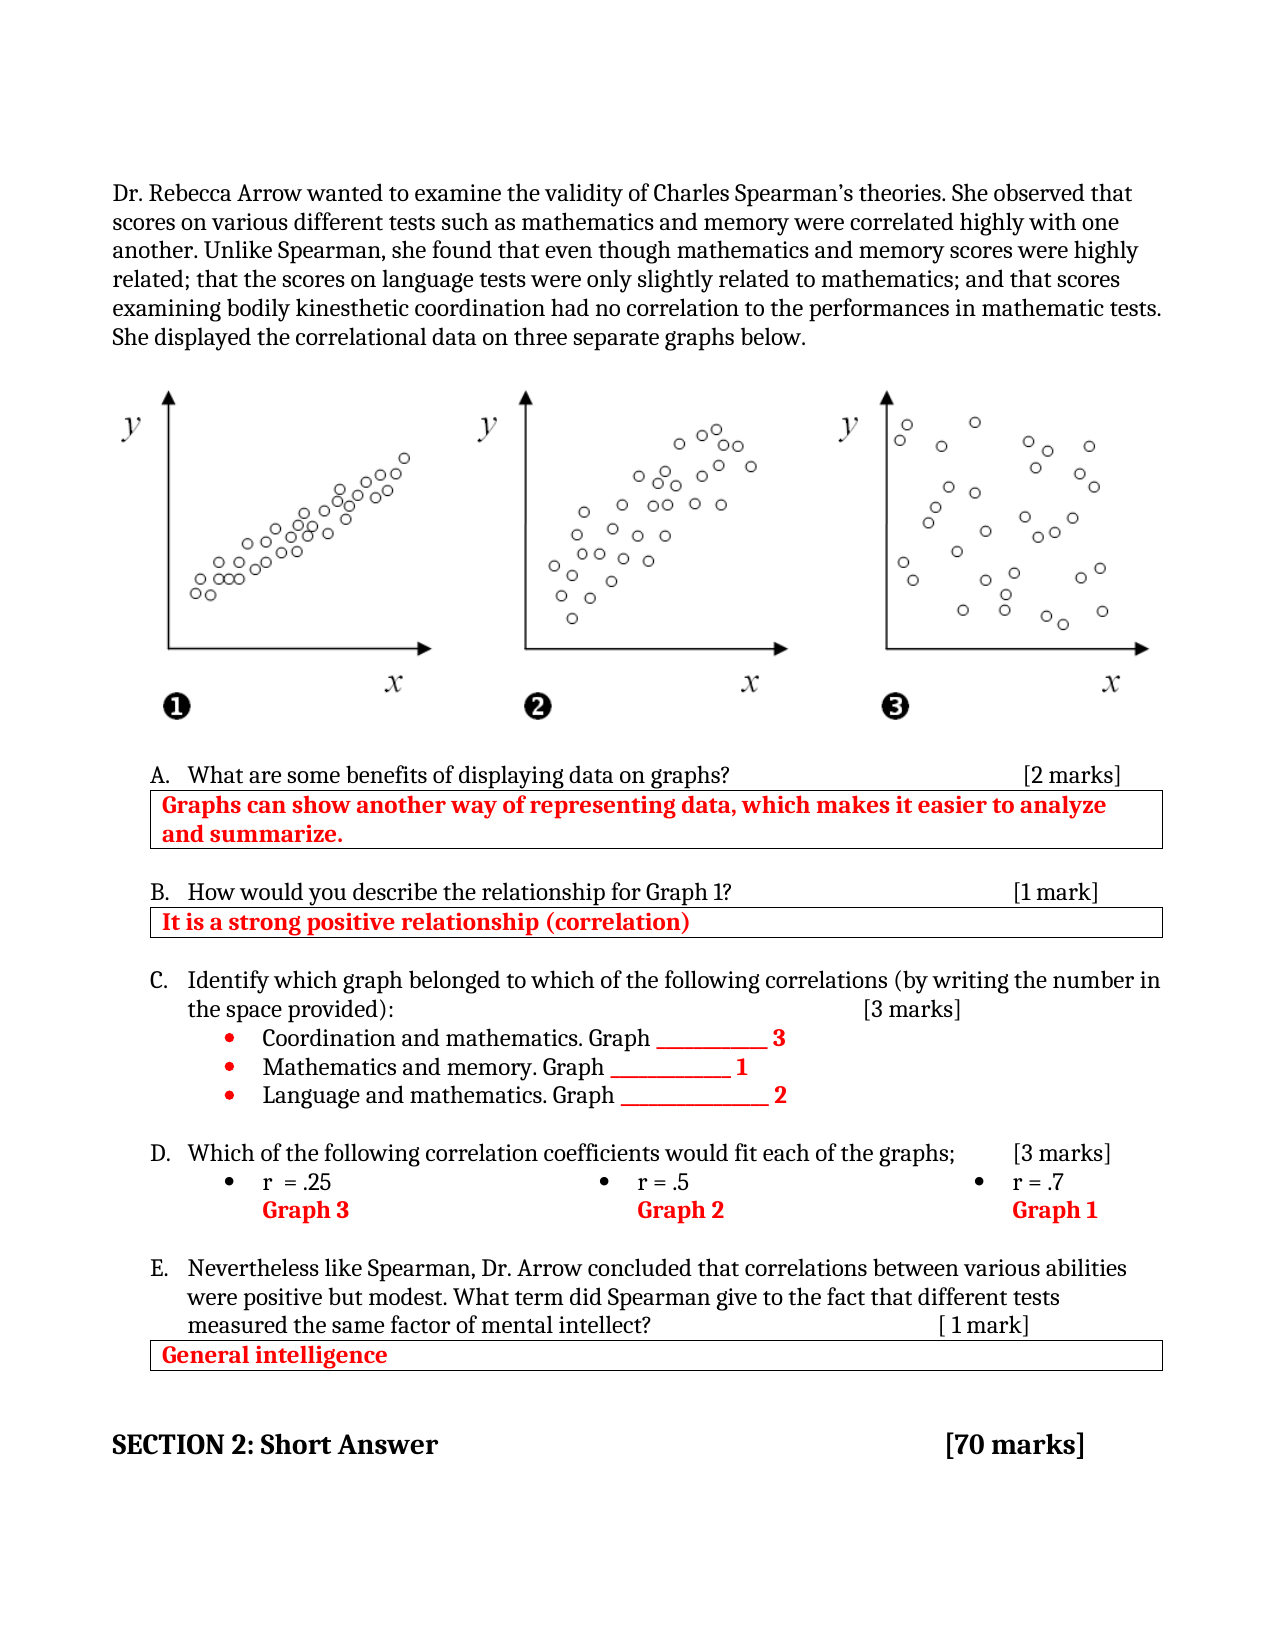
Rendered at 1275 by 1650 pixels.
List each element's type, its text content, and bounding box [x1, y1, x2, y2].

list r = .7 [975, 1168, 1162, 1196]
list r = .25 [225, 1168, 412, 1196]
table_header General intelligence [151, 1341, 1162, 1370]
list Which of the following correlation coefficients would fit each of the graphs; [3 marks] [150, 1139, 1162, 1168]
list What are some benefits of displaying data on graphs? [2 marks] [150, 761, 1162, 790]
table_header It is a strong positive relationship (correlation) [151, 908, 1162, 937]
list Identify which graph belonged to which of the following correlations (by writing the number in the space provided): [3 marks] [150, 966, 1162, 1024]
list Graph 2 [637, 1196, 787, 1225]
list Mathematics and memory. Graph _____________ 1 [225, 1053, 1162, 1081]
text Dr. Rebecca Arrow wanted to examine the validity of Charles Spearman’s theories. She observed that scores on various different tests such as mathematics and memory were correlated highly with one another. Unlike Spearman, she found that even though mathematics and memory scores were highly related; that the scores on language tests were only slightly related to mathematics; and that scores examining bodily kinesthetic coordination had no correlation to the performances in mathematic tests. She displayed the correlational data on three separate graphs below. [112, 179, 1162, 351]
list Nevertheless like Spearman, Dr. Arrow concluded that correlations between various abilities were positive but modest. What term did Spearman give to the fact that different tests measured the same factor of mental intellect? [ 1 mark] [150, 1254, 1162, 1340]
picture [112, 380, 1163, 733]
text SECTION 2: Short Answer [70 marks] [112, 1428, 1162, 1462]
text Graph 1 [1012, 1196, 1162, 1225]
table_header Graphs can show another way of representing data, which makes it easier to analyze and summarize. [151, 791, 1162, 848]
list Coordination and mathematics. Graph ____________ 3 [225, 1024, 1162, 1053]
list Language and mathematics. Graph ________________ 2 [225, 1081, 1162, 1110]
list Graph 3 [262, 1196, 412, 1225]
list r = .5 [600, 1168, 787, 1196]
list How would you describe the relationship for Graph 1? [1 mark] [150, 878, 1162, 907]
